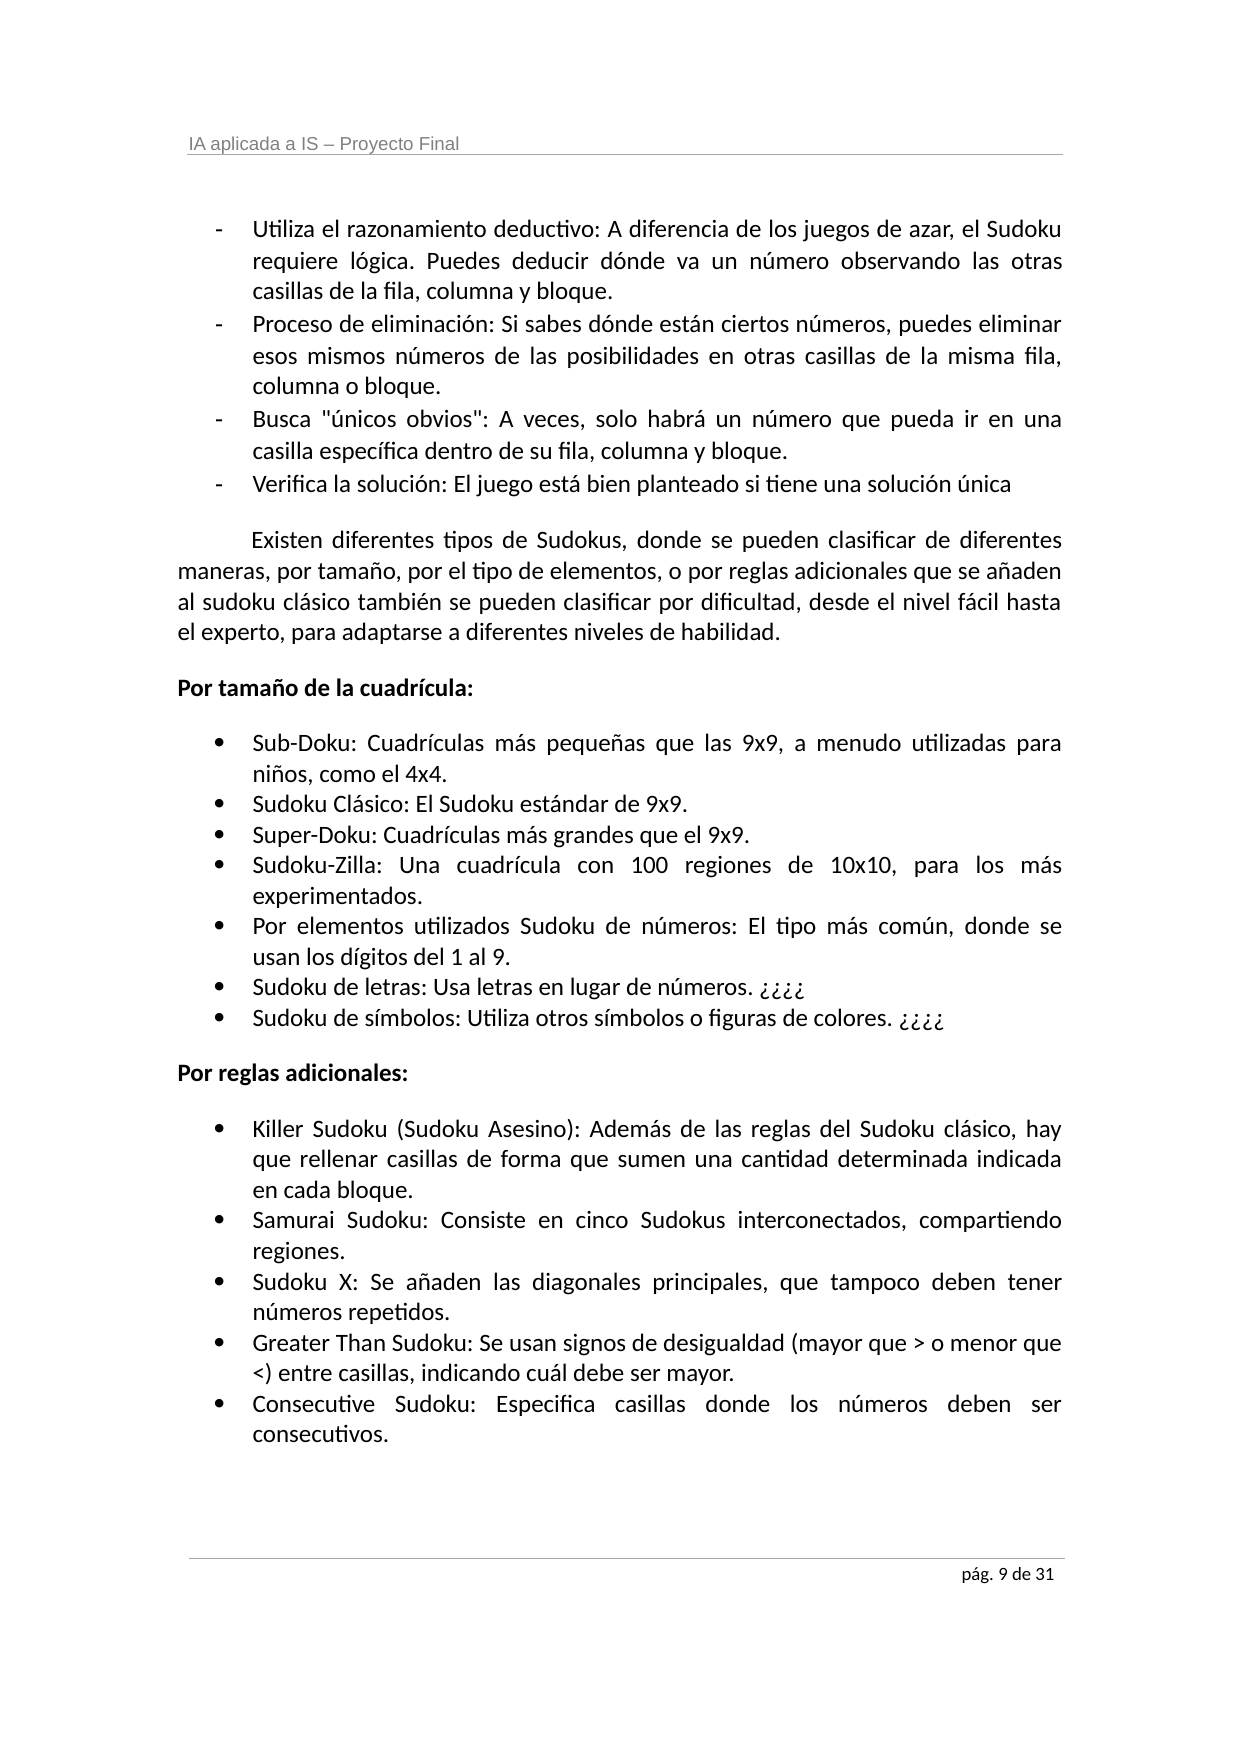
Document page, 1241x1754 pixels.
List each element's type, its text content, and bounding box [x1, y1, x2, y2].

list Sub-Doku: Cuadrículas más pequeñas que las 9x9, a menudo utilizadas para niños, como el 4x4. [215, 727, 1063, 788]
list Utiliza el razonamiento deductivo: A diferencia de los juegos de azar, el Sudoku requiere lógica. Puedes deducir dónde va un número observando las otras casillas de la fila, columna y bloque. [215, 211, 1063, 306]
list Sudoku de símbolos: Utiliza otros símbolos o figuras de colores. ¿¿¿¿ [215, 1002, 1063, 1032]
list Sudoku X: Se añaden las diagonales principales, que tampoco deben tener números repetidos. [215, 1266, 1063, 1327]
text Por reglas adicionales: [177, 1057, 1063, 1088]
text Existen diferentes tipos de Sudokus, donde se pueden clasificar de diferentes maneras, por tamaño, por el tipo de elementos, o por reglas adicionales que se añaden al sudoku clásico también se pueden clasificar por dificultad, desde el nivel fácil hasta el experto, para adaptarse a diferentes niveles de habilidad. [177, 525, 1063, 647]
text Por tamaño de la cuadrícula: [177, 672, 1063, 702]
list Por elementos utilizados Sudoku de números: El tipo más común, donde se usan los dígitos del 1 al 9. [215, 910, 1063, 971]
list Proceso de eliminación: Si sabes dónde están ciertos números, puedes eliminar esos mismos números de las posibilidades en otras casillas de la misma fila, columna o bloque. [215, 306, 1063, 401]
list Sudoku-Zilla: Una cuadrícula con 100 regiones de 10x10, para los más experimentados. [215, 849, 1063, 910]
list Greater Than Sudoku: Se usan signos de desigualdad (mayor que > o menor que <) entre casillas, indicando cuál debe ser mayor. [215, 1327, 1063, 1388]
list Killer Sudoku (Sudoku Asesino): Además de las reglas del Sudoku clásico, hay que rellenar casillas de forma que sumen una cantidad determinada indicada en cada bloque. [215, 1113, 1063, 1204]
list Busca "únicos obvios": A veces, solo habrá un número que pueda ir en una casilla específica dentro de su fila, columna y bloque. [215, 401, 1063, 466]
list Samurai Sudoku: Consiste en cinco Sudokus interconectados, compartiendo regiones. [215, 1204, 1063, 1266]
list Verifica la solución: El juego está bien planteado si tiene una solución única [215, 466, 1063, 500]
list Sudoku de letras: Usa letras en lugar de números. ¿¿¿¿ [215, 971, 1063, 1002]
list Consecutive Sudoku: Especifica casillas donde los números deben ser consecutivos. [215, 1388, 1063, 1449]
list Super-Doku: Cuadrículas más grandes que el 9x9. [215, 819, 1063, 849]
list Sudoku Clásico: El Sudoku estándar de 9x9. [215, 788, 1063, 819]
